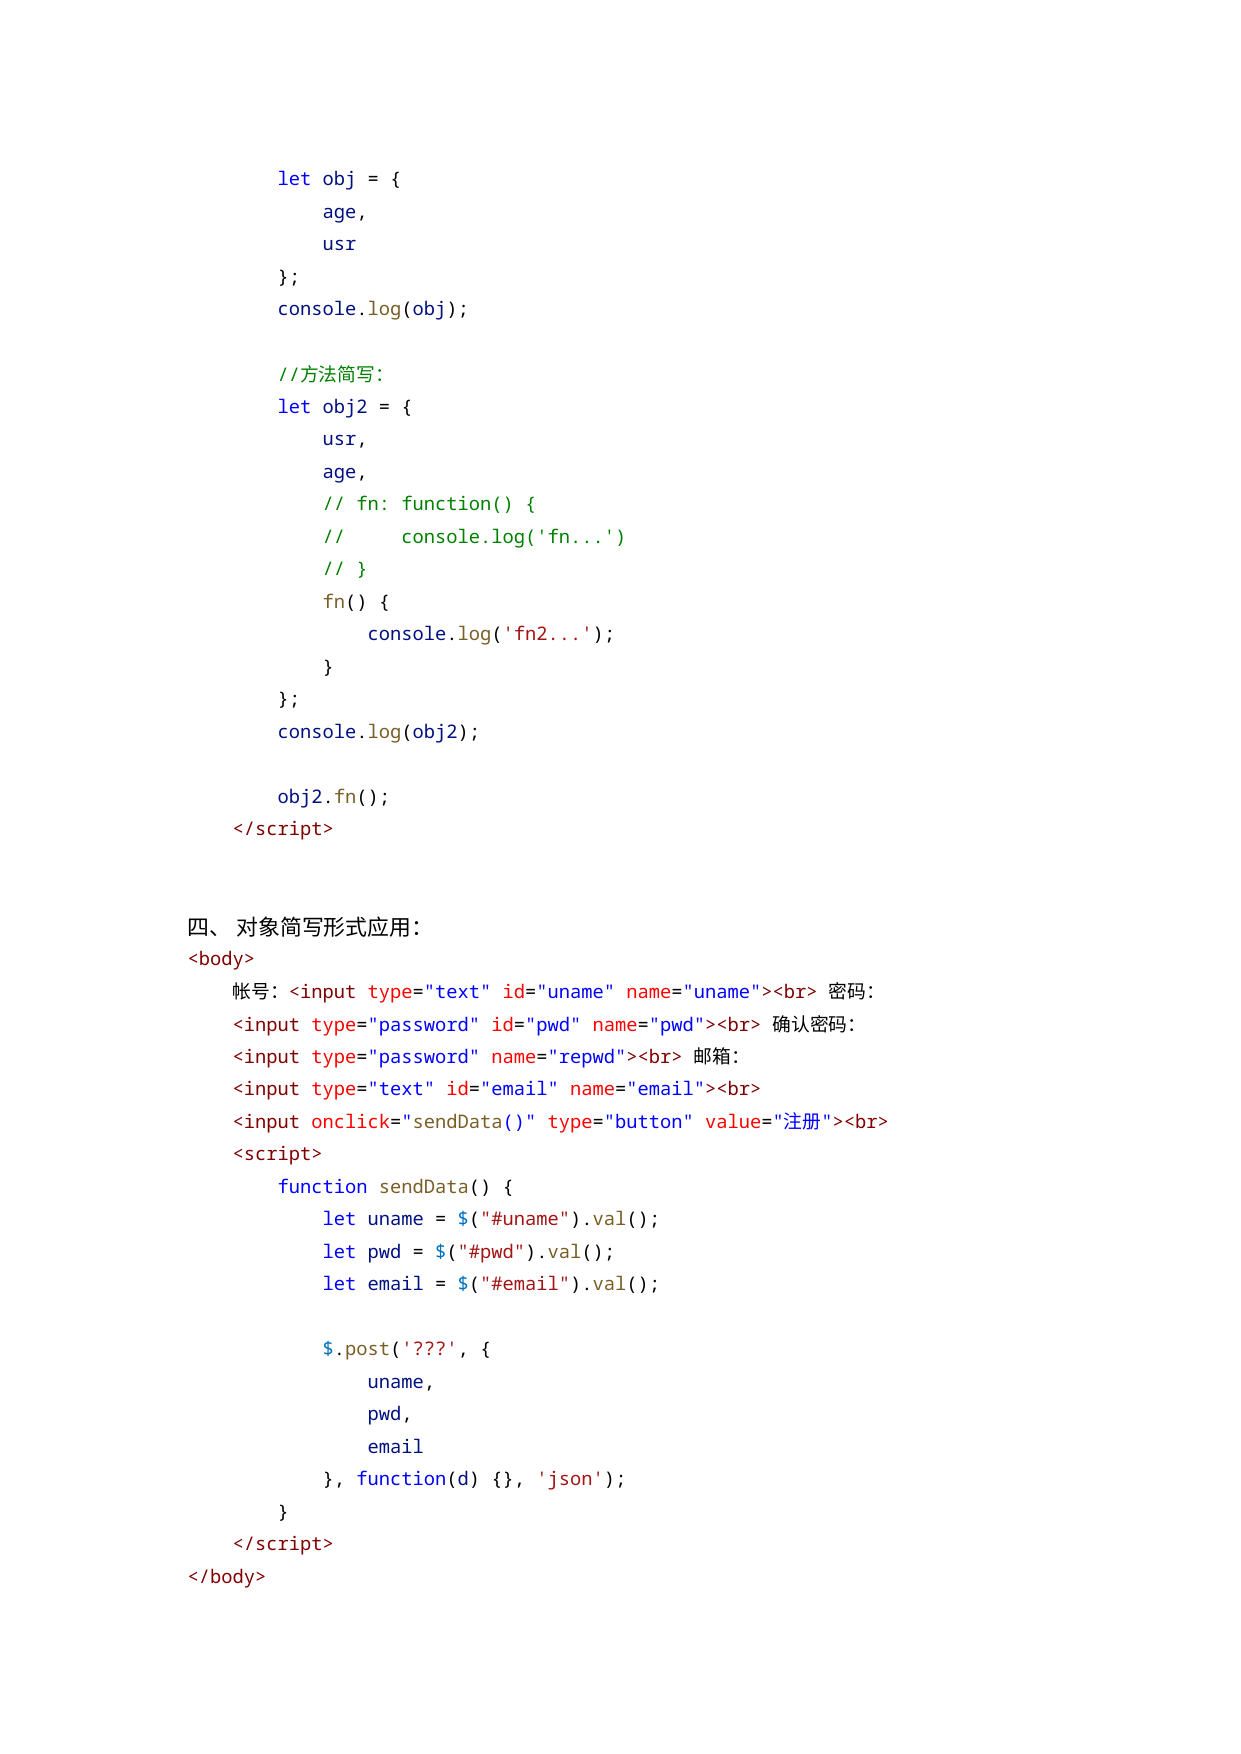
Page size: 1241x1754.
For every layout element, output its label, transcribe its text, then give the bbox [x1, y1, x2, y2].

text <input type="password" name="repwd"><br> 邮箱： [187, 1039, 1053, 1072]
text let uname = $("#uname").val(); [187, 1202, 1053, 1234]
text let email = $("#email").val(); [187, 1267, 1053, 1299]
text <body> [187, 942, 1053, 974]
text <input type="password" id="pwd" name="pwd"><br> 确认密码： [187, 1007, 1053, 1039]
text // fn: function() { [187, 487, 1053, 519]
text age, [187, 194, 1053, 227]
text } [187, 649, 1053, 682]
text age, [187, 454, 1053, 487]
text 帐号：<input type="text" id="uname" name="uname"><br> 密码： [187, 974, 1053, 1007]
text </script> [187, 812, 1053, 844]
text console.log('fn2...'); [187, 617, 1053, 649]
text </script> [187, 1527, 1053, 1559]
text //方法简写： [187, 357, 1053, 389]
text function sendData() { [187, 1169, 1053, 1202]
text usr [187, 227, 1053, 259]
text pwd, [187, 1397, 1053, 1429]
text console.log(obj); [187, 292, 1053, 324]
text <input type="text" id="email" name="email"><br> [187, 1072, 1053, 1104]
text // console.log('fn...') [187, 519, 1053, 552]
text $.post('???', { [187, 1332, 1053, 1364]
text let obj2 = { [187, 389, 1053, 422]
text let pwd = $("#pwd").val(); [187, 1234, 1053, 1267]
text // } [187, 552, 1053, 584]
text usr, [187, 422, 1053, 454]
text fn() { [187, 584, 1053, 617]
text <input onclick="sendData()" type="button" value="注册"><br> [187, 1104, 1053, 1137]
text let obj = { [187, 162, 1053, 194]
list 对象简写形式应用： [187, 909, 1053, 942]
text }; [187, 682, 1053, 714]
text <script> [187, 1137, 1053, 1169]
text console.log(obj2); [187, 714, 1053, 747]
text </body> [187, 1559, 1053, 1592]
text uname, [187, 1364, 1053, 1397]
text }, function(d) {}, 'json'); [187, 1462, 1053, 1494]
text } [187, 1494, 1053, 1527]
text email [187, 1429, 1053, 1462]
text }; [187, 259, 1053, 292]
text obj2.fn(); [187, 779, 1053, 812]
